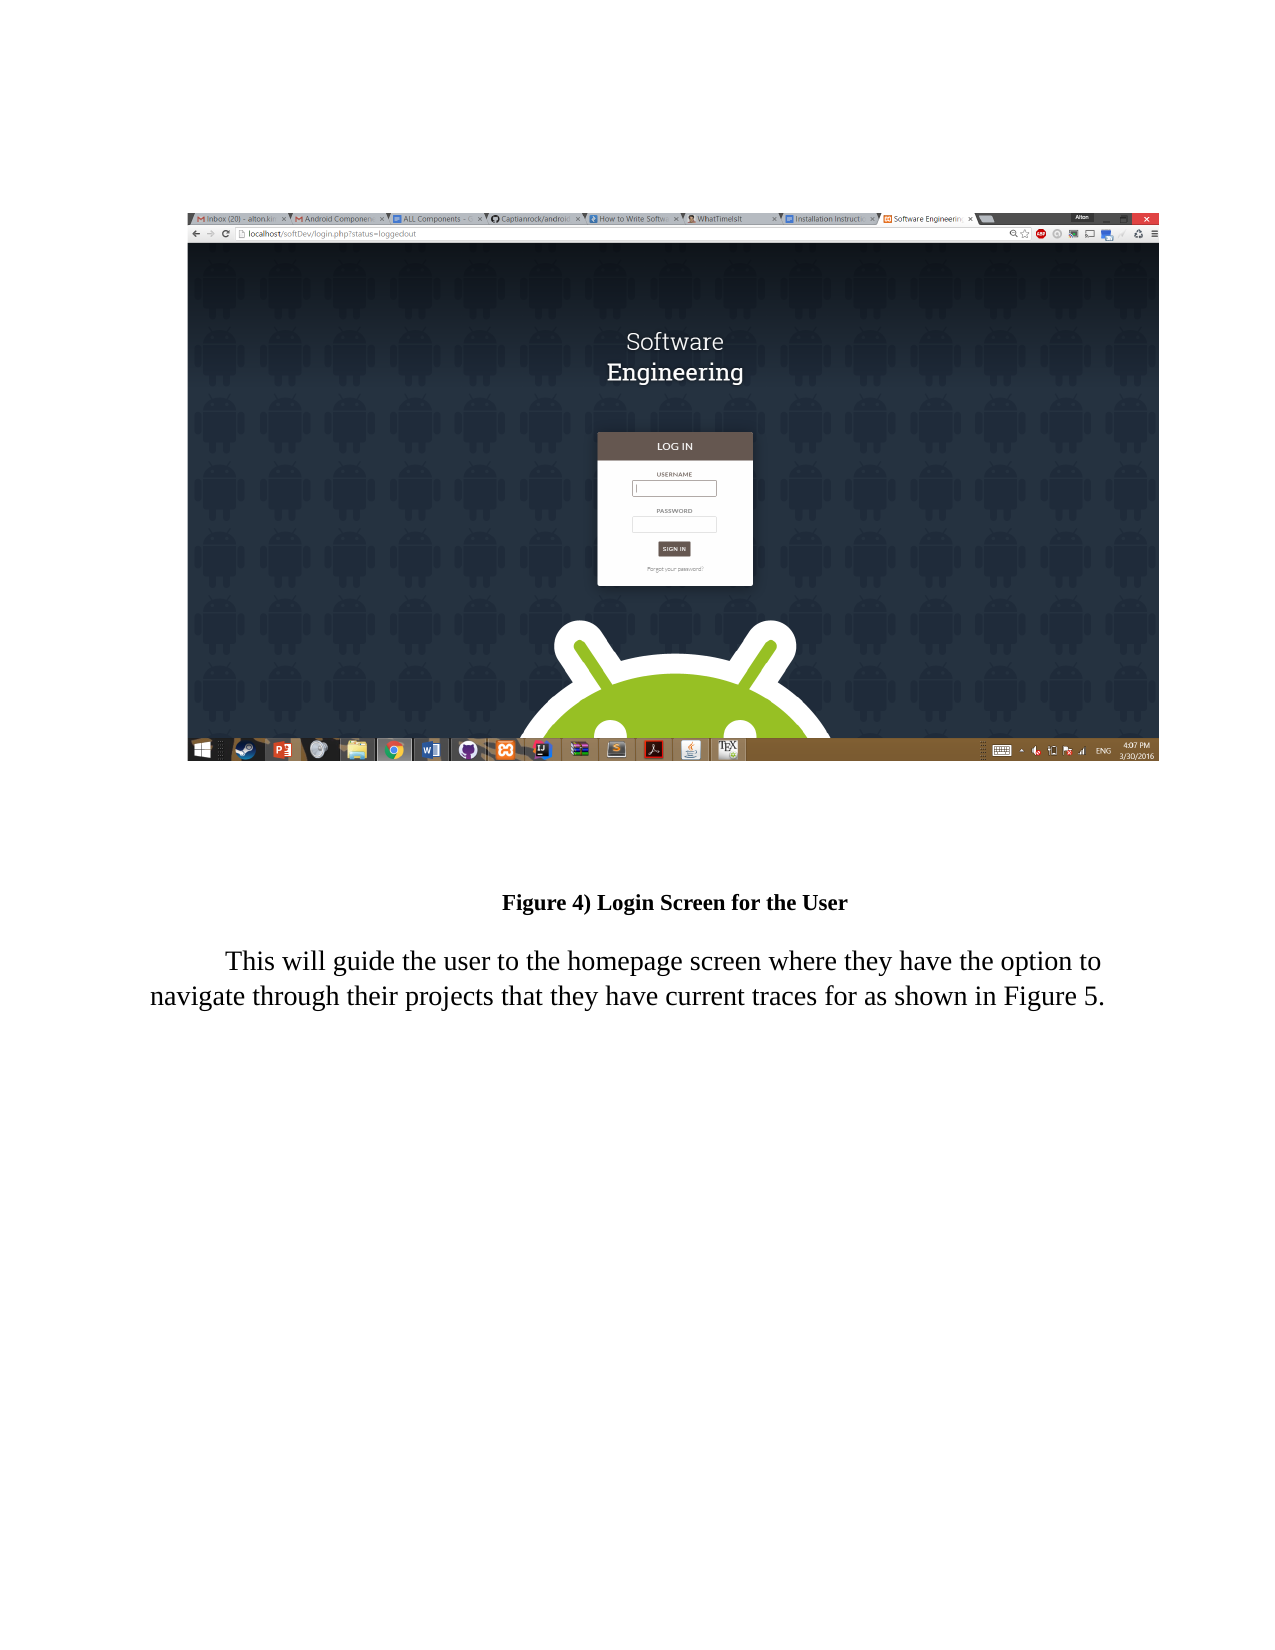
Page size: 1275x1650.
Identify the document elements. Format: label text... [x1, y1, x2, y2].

subtitle Figure 4) Login Screen for the User [150, 889, 1125, 915]
picture [187, 213, 1159, 760]
text This will guide the user to the homepage screen where they have the option to navigate through their projects that they have current traces for as shown in Figure 5. [150, 944, 1125, 1012]
